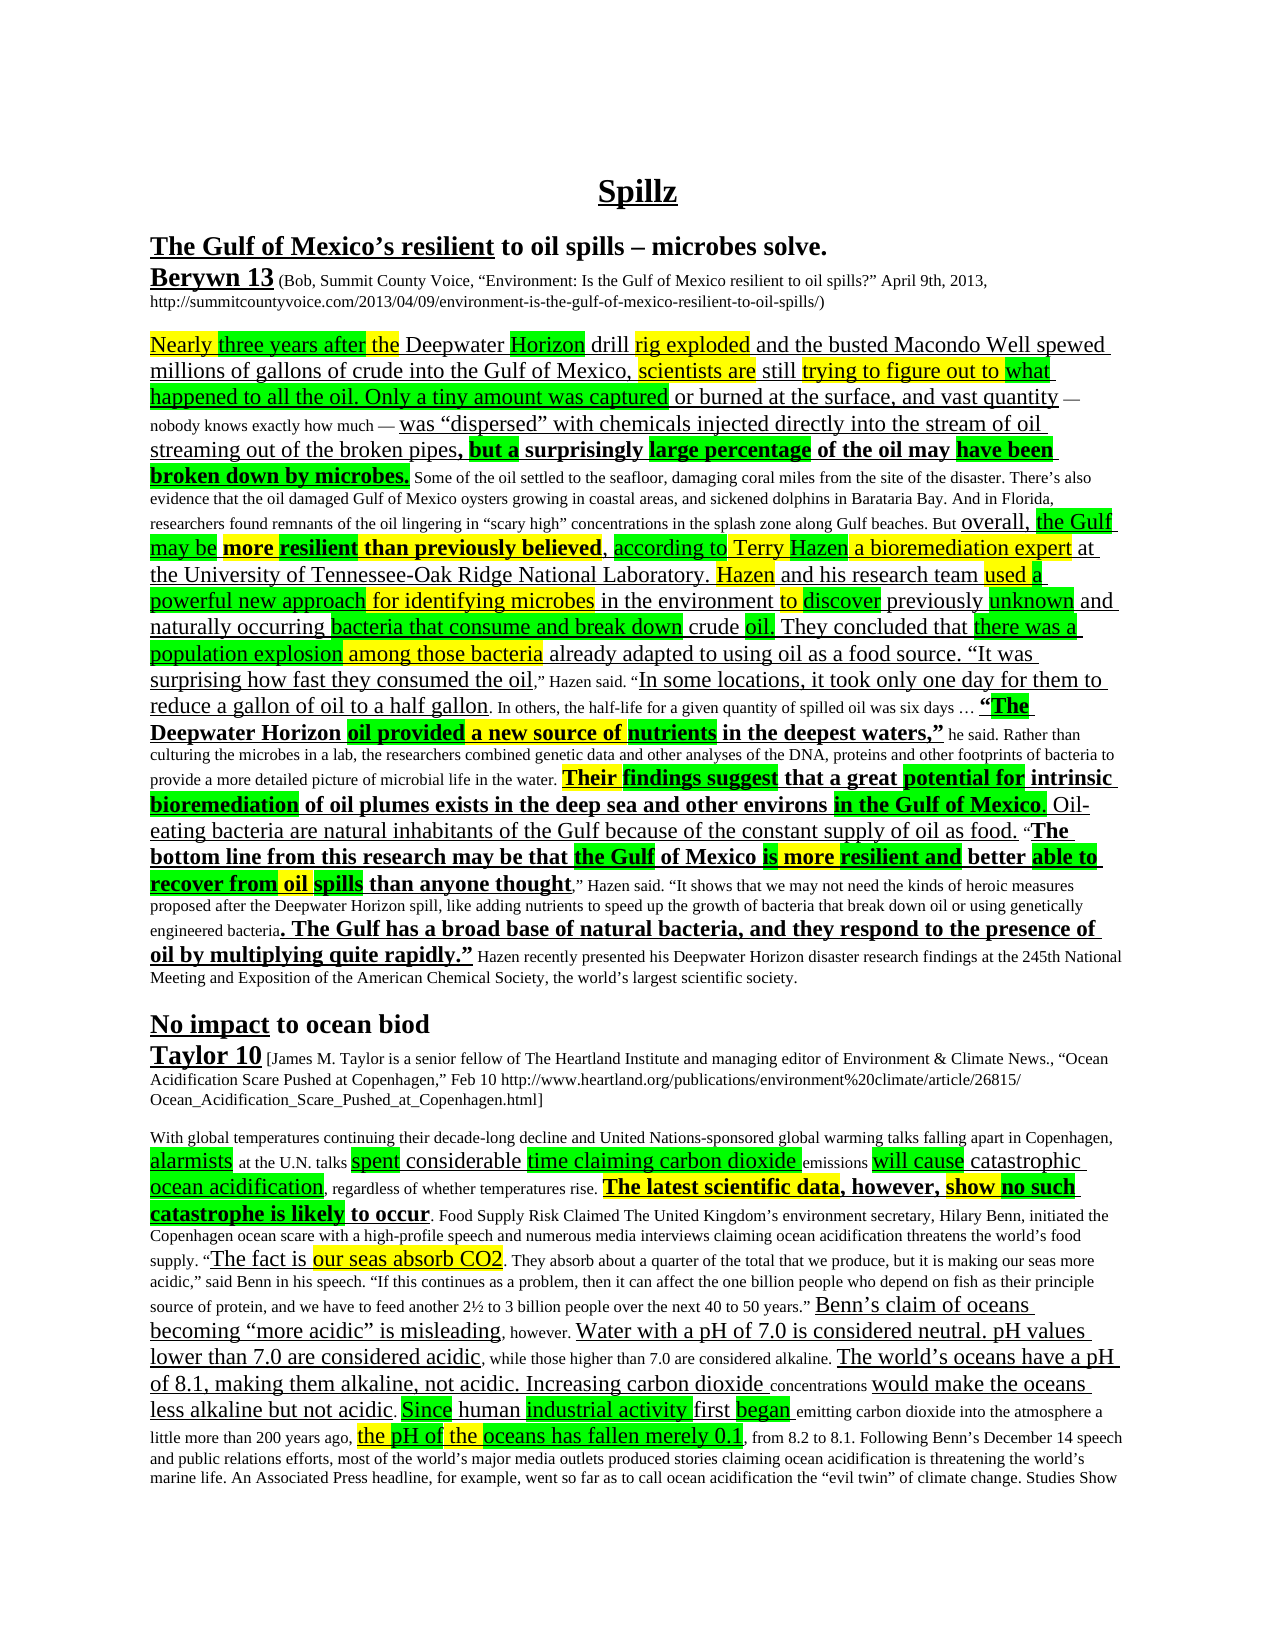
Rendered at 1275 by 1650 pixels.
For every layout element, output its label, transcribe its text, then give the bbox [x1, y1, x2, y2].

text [150, 1128, 1125, 1487]
subtitle No impact to ocean biod [150, 1008, 1125, 1039]
text Nearly three years after the Deepwater Horizon drill rig exploded and the busted Macondo Well spewed millions of gallons of crude into the Gulf of Mexico, scientists are still trying to figure out to what happened to all the oil. Only a tiny amount was captured or burned at the surface, and vast quantity — nobody knows exactly how much — was “dispersed” with chemicals injected directly into the stream of oil streaming out of the broken pipes, but a surprisingly large percentage of the oil may have been broken down by microbes. Some of the oil settled to the seafloor, damaging coral miles from the site of the disaster. There’s also evidence that the oil damaged Gulf of Mexico oysters growing in coastal areas, and sickened dolphins in Barataria Bay. And in Florida, researchers found remnants of the oil lingering in “scary high” concentrations in the splash zone along Gulf beaches. But overall, the Gulf may be more resilient than previously believed, according to Terry Hazen a bioremediation expert at the University of Tennessee-Oak Ridge National Laboratory. Hazen and his research team used a powerful new approach for identifying microbes in the environment to discover previously unknown and naturally occurring bacteria that consume and break down crude oil. They concluded that there was a population explosion among those bacteria already adapted to using oil as a food source. “It was surprising how fast they consumed the oil,” Hazen said. “In some locations, it took only one day for them to reduce a gallon of oil to a half gallon. In others, the half-life for a given quantity of spilled oil was six days … “The Deepwater Horizon oil provided a new source of nutrients in the deepest waters,” he said. Rather than culturing the microbes in a lab, the researchers combined genetic data and other analyses of the DNA, proteins and other footprints of bacteria to provide a more detailed picture of microbial life in the water. Their findings suggest that a great potential for intrinsic bioremediation of oil plumes exists in the deep sea and other environs in the Gulf of Mexico. Oil-eating bacteria are natural inhabitants of the Gulf because of the constant supply of oil as food. “The bottom line from this research may be that the Gulf of Mexico is more resilient and better able to recover from oil spills than anyone thought,” Hazen said. “It shows that we may not need the kinds of heroic measures proposed after the Deepwater Horizon spill, like adding nutrients to speed up the growth of bacteria that break down oil or using genetically engineered bacteria. The Gulf has a broad base of natural bacteria, and they respond to the presence of oil by multiplying quite rapidly.” Hazen recently presented his Deepwater Horizon disaster research findings at the 245th National Meeting and Exposition of the American Chemical Society, the world’s largest scientific society. [150, 331, 1125, 987]
text Taylor 10 [James M. Taylor is a senior fellow of The Heartland Institute and managing editor of Environment & Climate News., “Ocean Acidification Scare Pushed at Copenhagen,” Feb 10 http://www.heartland.org/publications/environment%20climate/article/26815/Ocean_Acidification_Scare_Pushed_at_Copenhagen.html] [150, 1039, 1125, 1108]
subtitle Spillz [150, 171, 1125, 209]
text Berywn 13 (Bob, Summit County Voice, “Environment: Is the Gulf of Mexico resilient to oil spills?” April 9th, 2013, http://summitcountyvoice.com/2013/04/09/environment-is-the-gulf-of-mexico-resilient-to-oil-spills/) [150, 261, 1125, 311]
subtitle The Gulf of Mexico’s resilient to oil spills – microbes solve. [150, 230, 1125, 261]
